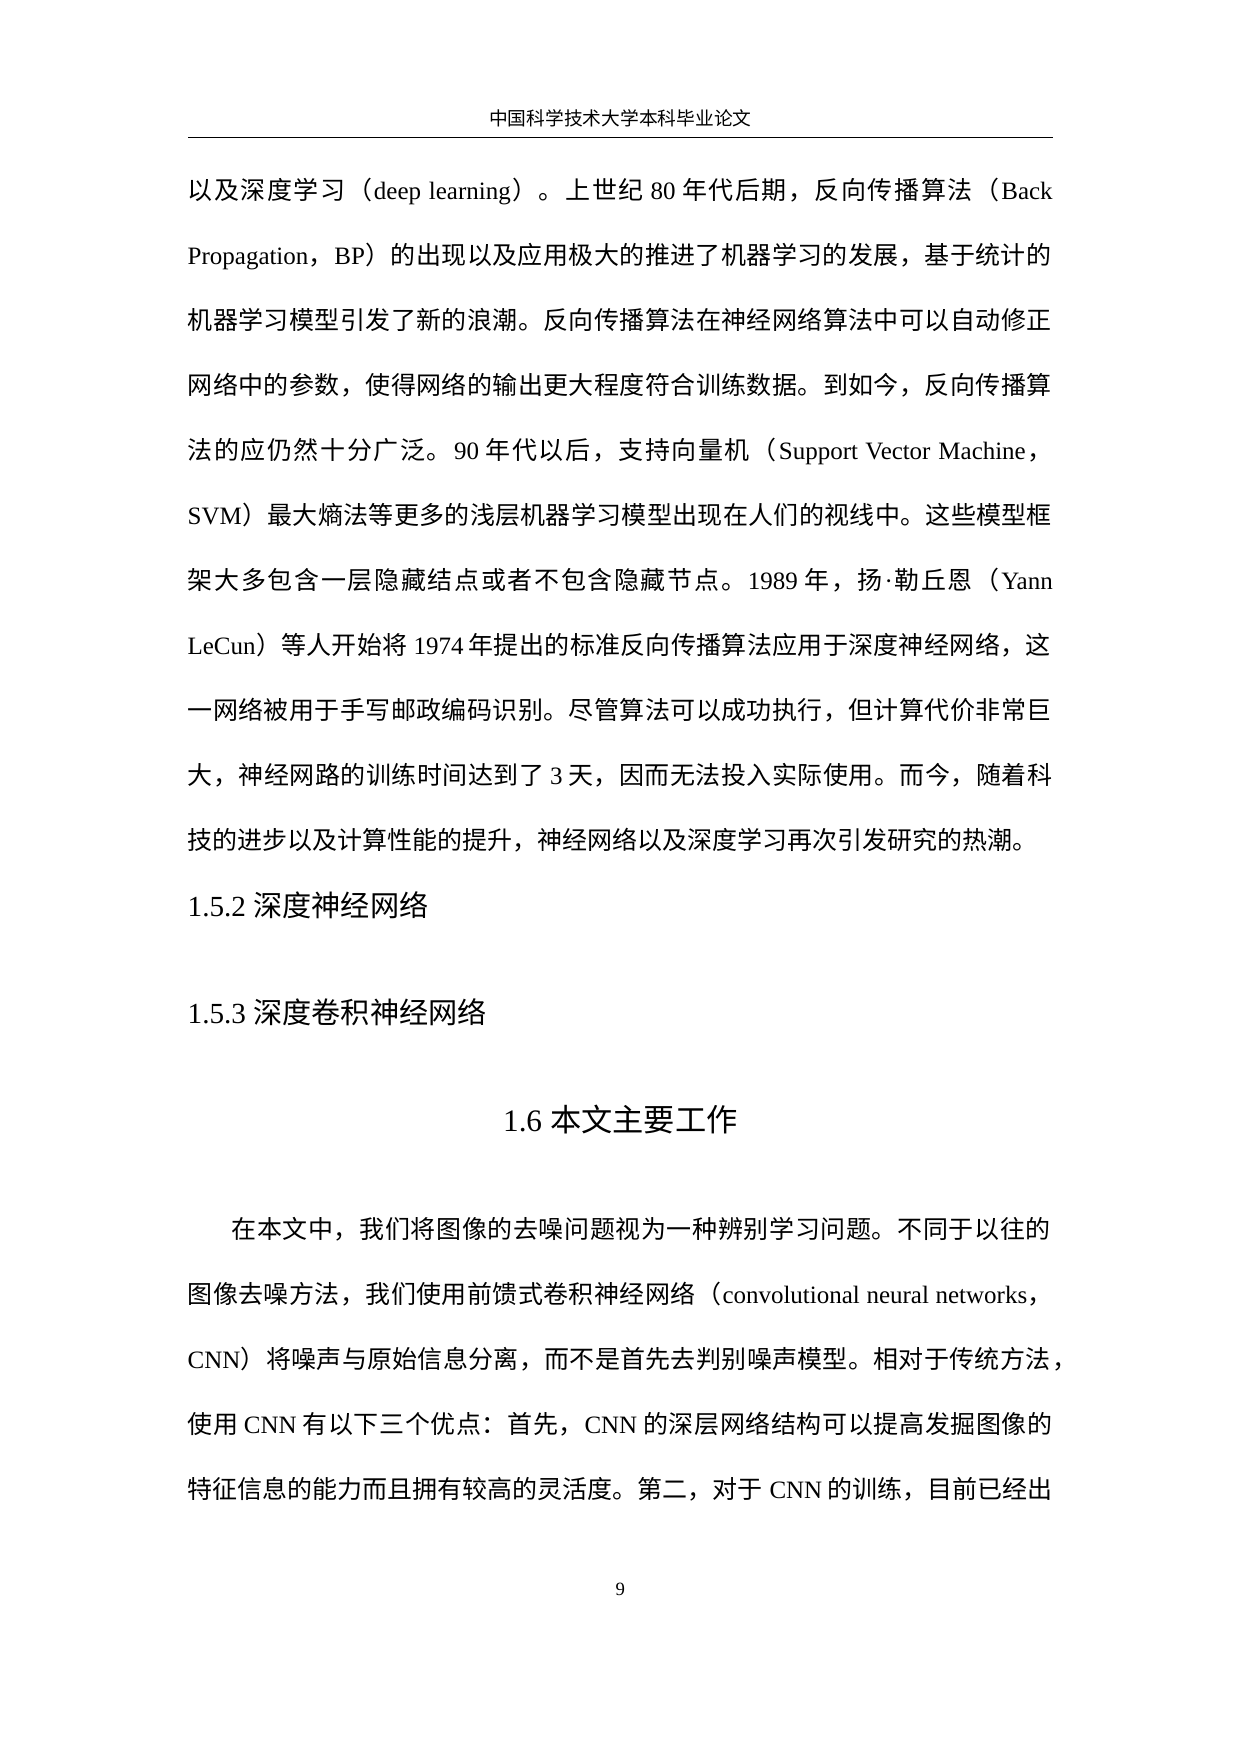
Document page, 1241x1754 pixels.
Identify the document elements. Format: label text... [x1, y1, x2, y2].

text 1.5.2 深度神经网络 [187, 871, 1053, 936]
text 1.6 本文主要工作 [187, 1085, 1053, 1150]
text 1.5.3 深度卷积神经网络 [187, 978, 1053, 1043]
